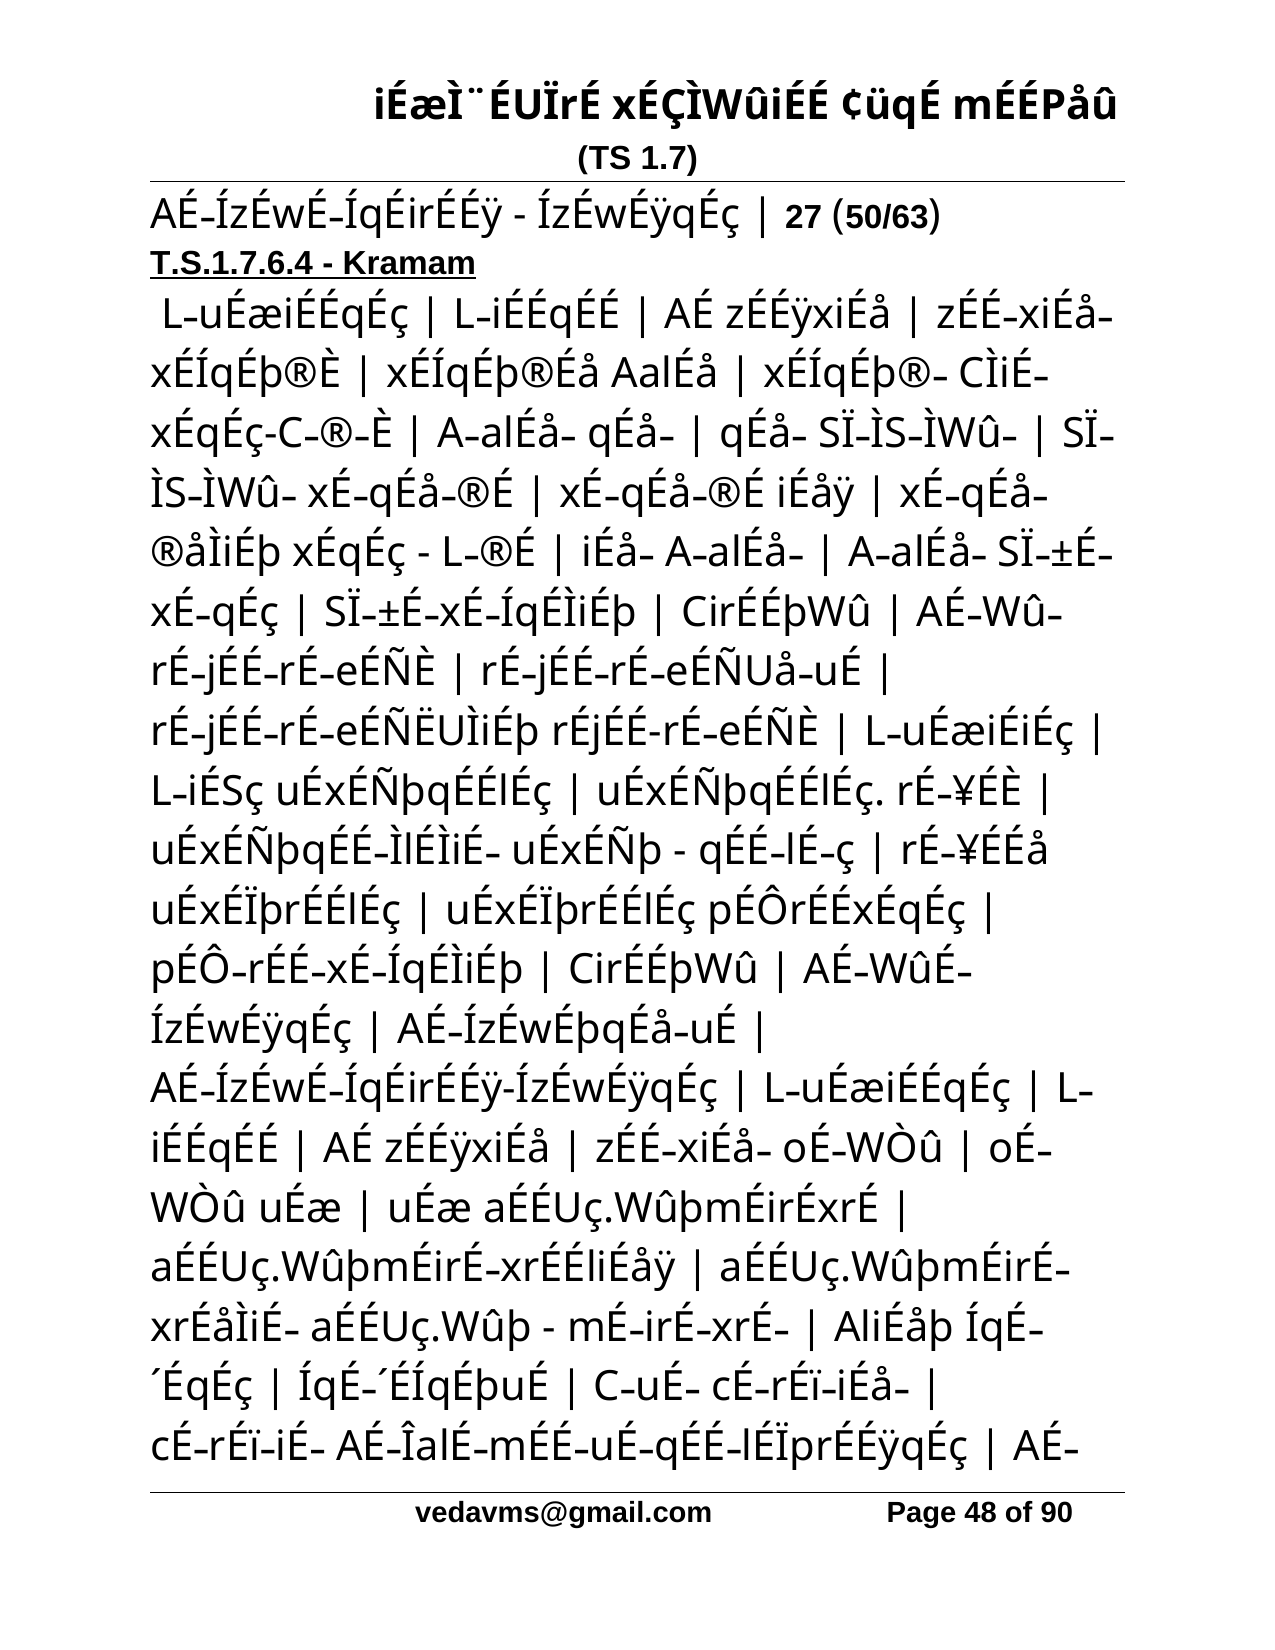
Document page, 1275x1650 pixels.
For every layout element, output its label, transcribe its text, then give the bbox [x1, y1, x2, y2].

text AÉ–ÍzÉwÉ–ÍqÉirÉÉÿ-ÍzÉwÉÿqÉç | L–uÉæiÉÉqÉç | L–iÉÉqÉÉ | AÉ zÉÉÿxiÉå | zÉÉ–xiÉå– oÉ–WÒû | oÉ–WÒû uÉæ | uÉæ aÉÉUç.WûþmÉirÉxrÉ | aÉÉUç.WûþmÉirÉ–xrÉÉliÉåÿ | aÉÉUç.WûþmÉirÉ–xrÉåÌiÉ– aÉÉUç.Wûþ - mÉ–irÉ–xrÉ– | AliÉåþ ÍqÉ–´ÉqÉç | ÍqÉ–´ÉÍqÉþuÉ | C–uÉ– cÉ–rÉï–iÉå– | [150, 1058, 1125, 1413]
text AÉ–ÍzÉwÉ–ÍqÉirÉÉÿ - ÍzÉwÉÿqÉç | 27 (50/63) [150, 184, 1139, 241]
text rÉ–jÉÉ–rÉ–eÉÑËUÌiÉþ rÉjÉÉ-rÉ–eÉÑÈ | L–uÉæiÉiÉç | L–iÉSç uÉxÉÑþqÉÉlÉç | uÉxÉÑþqÉÉlÉç. rÉ–¥ÉÈ | uÉxÉÑþqÉÉ–ÌlÉÌiÉ– uÉxÉÑþ - qÉÉ–lÉ–ç | rÉ–¥ÉÉå uÉxÉÏþrÉÉlÉç | uÉxÉÏþrÉÉlÉç pÉÔrÉÉxÉqÉç | [150, 701, 1144, 936]
text L–uÉæiÉÉqÉç | L–iÉÉqÉÉ | AÉ zÉÉÿxiÉå | zÉÉ–xiÉå– xÉÍqÉþ®È | xÉÍqÉþ®Éå AalÉå | xÉÍqÉþ®– CÌiÉ– xÉqÉç-C–®–È | A–alÉå– qÉå– | qÉå– SÏ–ÌS–ÌWû– | SÏ–ÌS–ÌWû– xÉ–qÉå–®É | xÉ–qÉå–®É iÉåÿ | xÉ–qÉå–®åÌiÉþ xÉqÉç - L–®É | iÉå– A–alÉå– | A–alÉå– SÏ–±É–xÉ–qÉç | SÏ–±É–xÉ–ÍqÉÌiÉþ | CirÉÉþWû | AÉ–Wû– rÉ–jÉÉ–rÉ–eÉÑÈ | rÉ–jÉÉ–rÉ–eÉÑUå–uÉ | [150, 284, 1125, 698]
text T.S.1.7.6.4 - Kramam [150, 243, 1094, 282]
text pÉÔ–rÉÉ–xÉ–ÍqÉÌiÉþ | CirÉÉþWû | AÉ–WûÉ–ÍzÉwÉÿqÉç | AÉ–ÍzÉwÉþqÉå–uÉ | [150, 939, 1125, 1055]
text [150, 1416, 1125, 1472]
